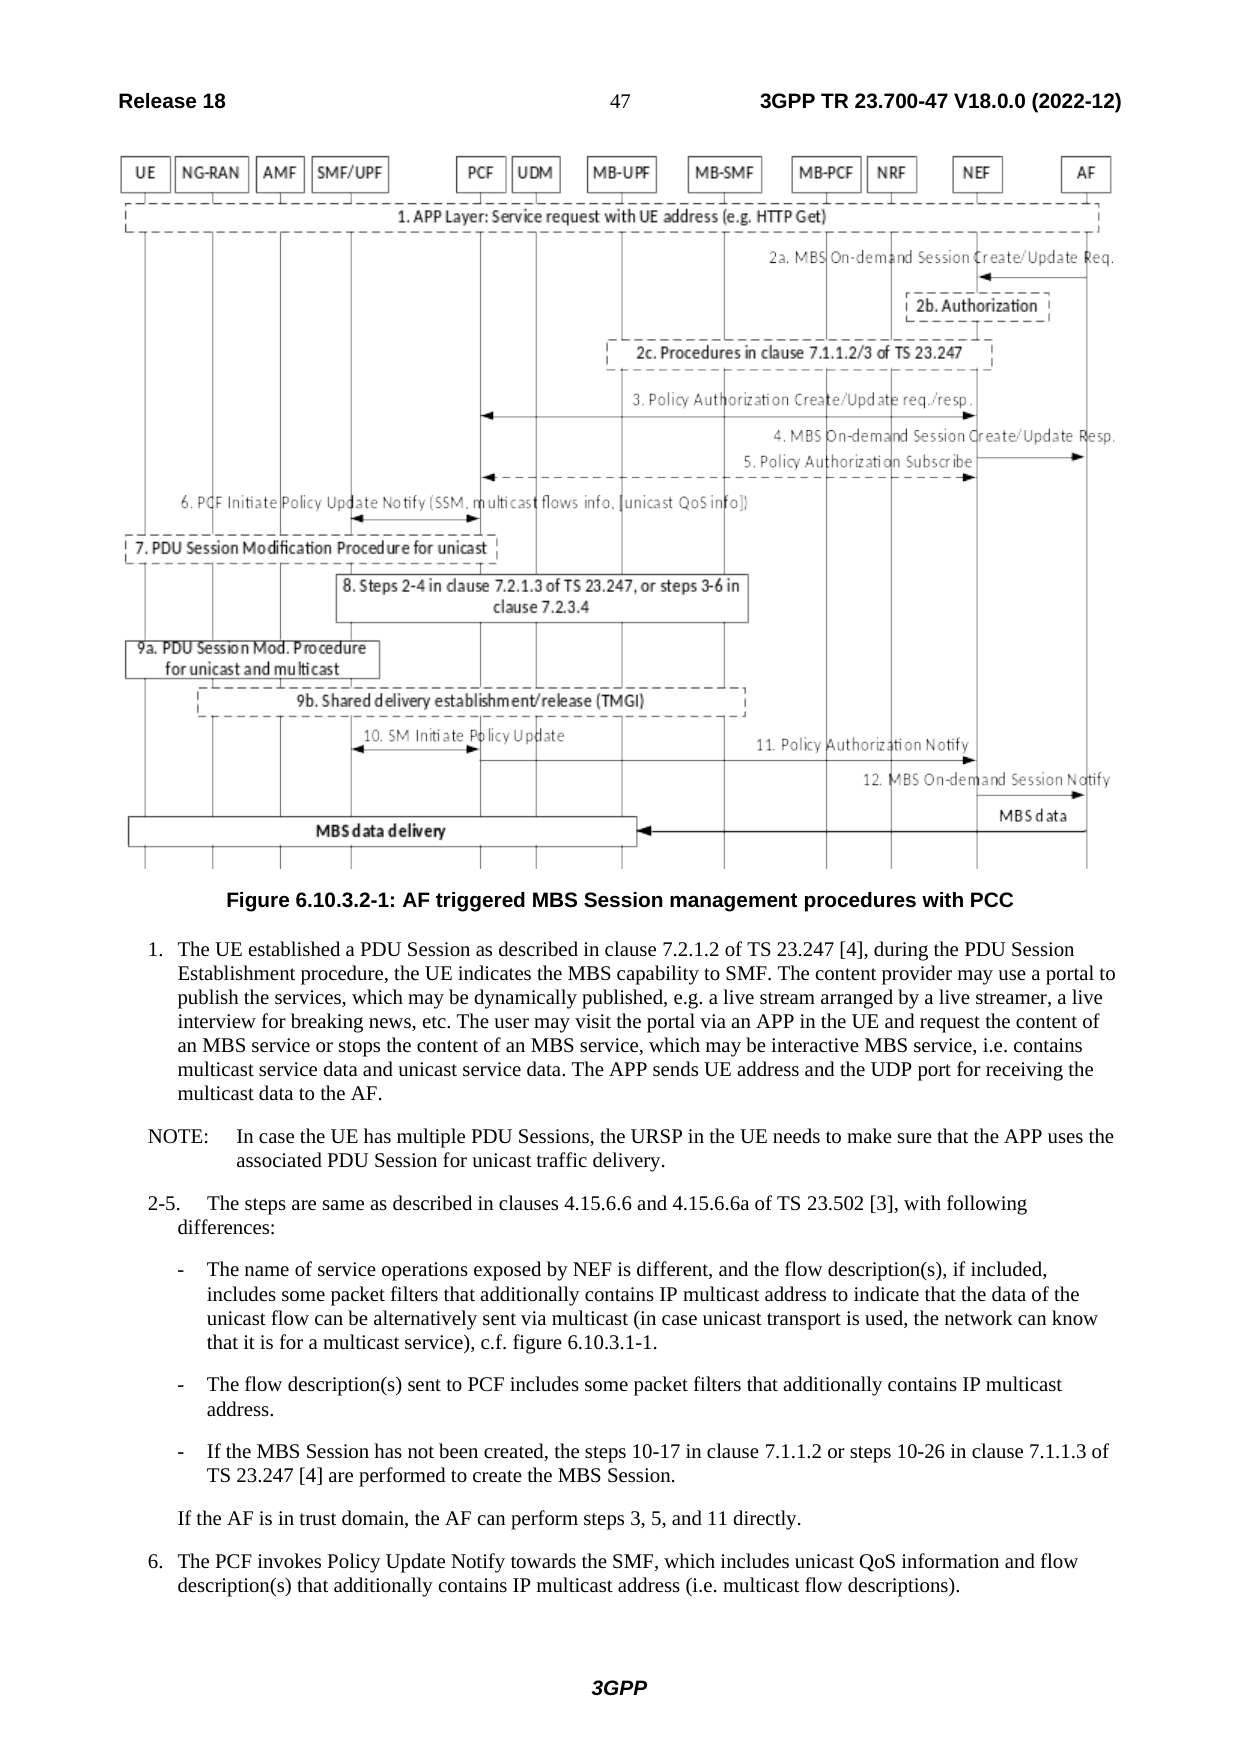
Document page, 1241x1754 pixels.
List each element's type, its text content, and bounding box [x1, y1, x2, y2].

text NOTE: In case the UE has multiple PDU Sessions, the URSP in the UE needs to make sure that the APP uses the associated PDU Session for unicast traffic delivery. [148, 1124, 1122, 1172]
text - The name of service operations exposed by NEF is different, and the flow description(s), if included, includes some packet filters that additionally contains IP multicast address to indicate that the data of the unicast flow can be alternatively sent via multicast (in case unicast transport is used, the network can know that it is for a multicast service), c.f. figure 6.10.3.1-1. [177, 1257, 1122, 1354]
text If the AF is in trust domain, the AF can perform steps 3, 5, and 11 directly. [148, 1506, 1122, 1530]
text Figure 6.10.3.2-1: AF triggered MBS Session management procedures with PCC [118, 887, 1122, 911]
text - The flow description(s) sent to PCF includes some packet filters that additionally contains IP multicast address. [177, 1372, 1122, 1421]
text 2-5. The steps are same as described in clauses 4.15.6.6 and 4.15.6.6a of TS 23.502 [3], with following differences: [148, 1191, 1122, 1239]
text - If the MBS Session has not been created, the steps 10-17 in clause 7.1.1.2 or steps 10-26 in clause 7.1.1.3 of TS 23.247 [4] are performed to create the MBS Session. [177, 1439, 1122, 1487]
text 1. The UE established a PDU Session as described in clause 7.2.1.2 of TS 23.247 [4], during the PDU Session Establishment procedure, the UE indicates the MBS capability to SMF. The content provider may use a portal to publish the services, which may be dynamically published, e.g. a live stream arranged by a live streamer, a live interview for breaking news, etc. The user may visit the portal via an APP in the UE and request the content of an MBS service or stops the content of an MBS service, which may be interactive MBS service, i.e. contains multicast service data and unicast service data. The APP sends UE address and the UDP port for receiving the multicast data to the AF. [148, 936, 1122, 1105]
text 6. The PCF invokes Policy Update Notify towards the SMF, which includes unicast QoS information and flow description(s) that additionally contains IP multicast address (i.e. multicast flow descriptions). [148, 1549, 1122, 1597]
